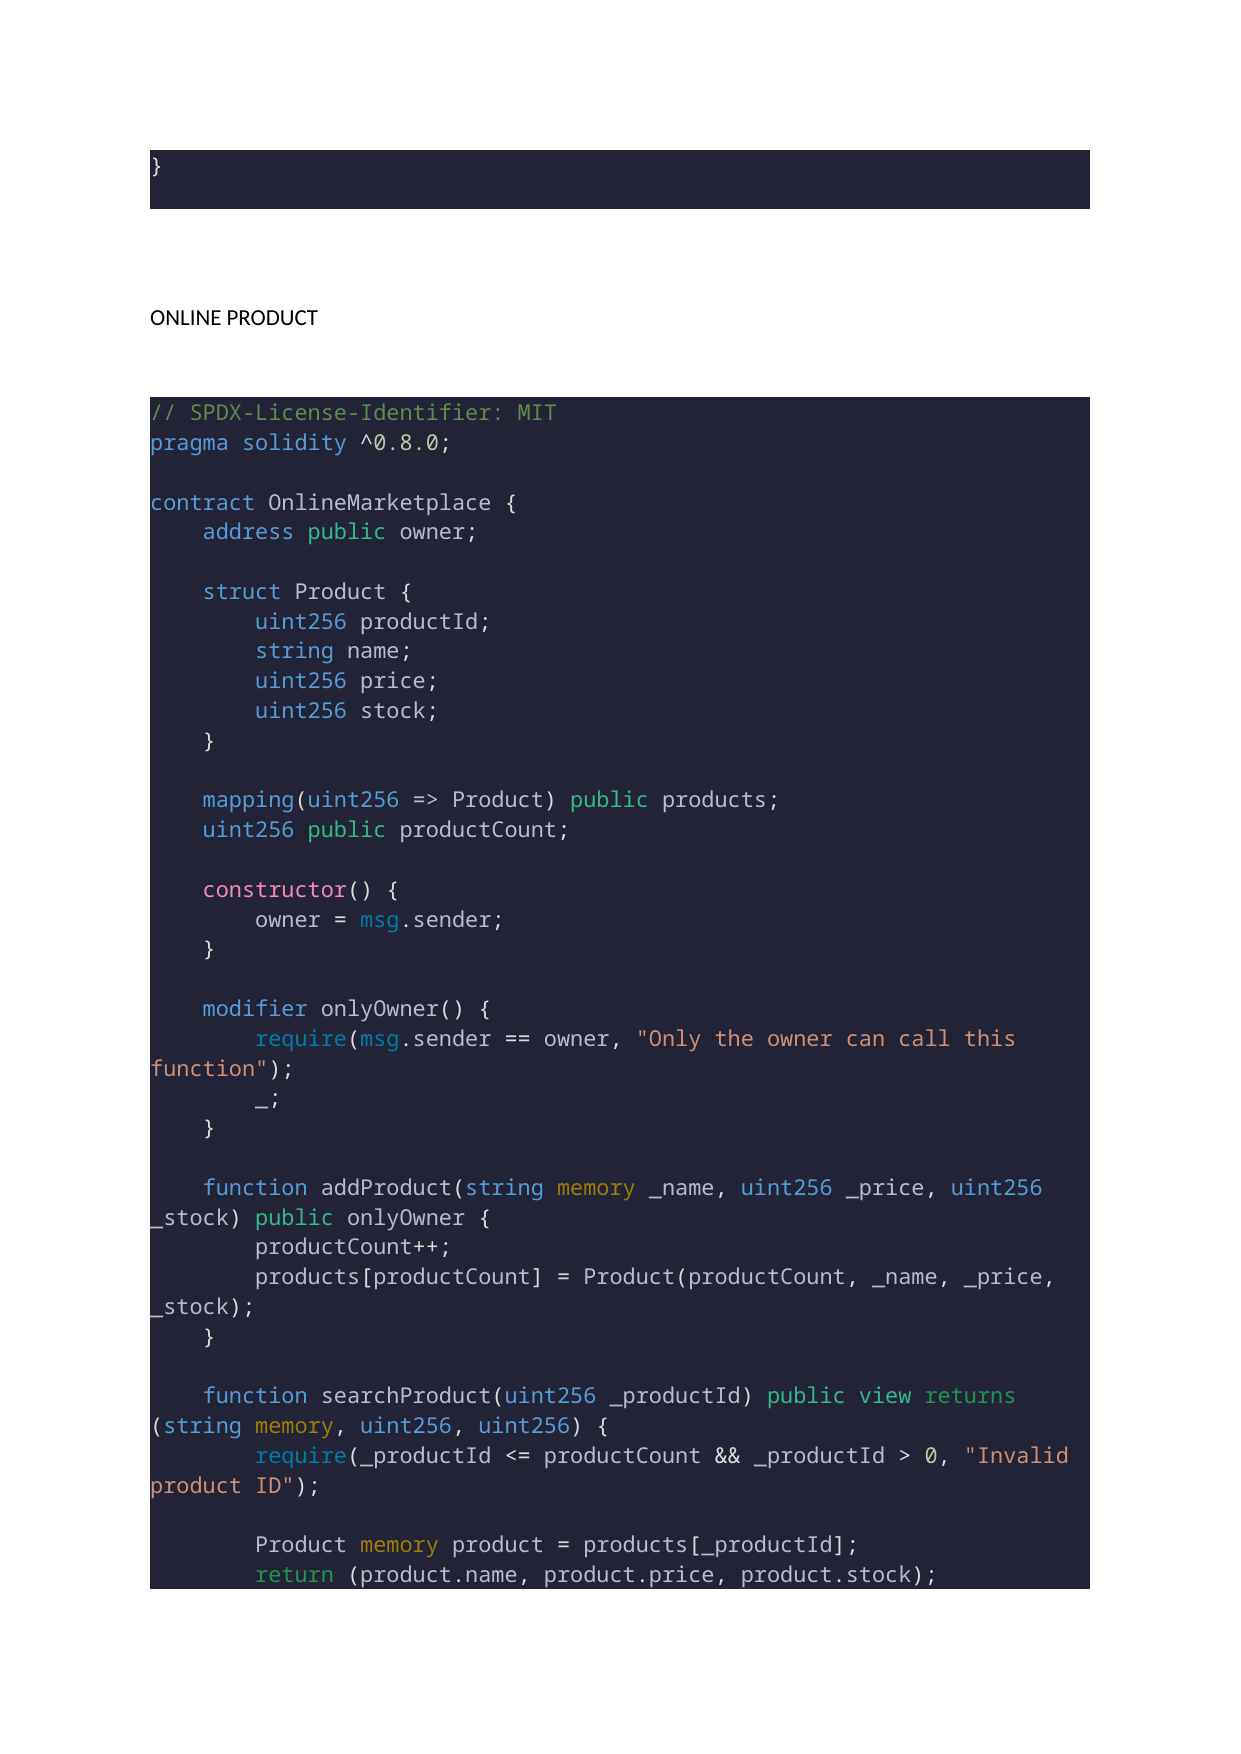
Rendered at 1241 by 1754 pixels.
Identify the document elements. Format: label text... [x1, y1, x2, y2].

text } [150, 725, 1090, 754]
text function searchProduct(uint256 _productId) public view returns (string memory, uint256, uint256) { [150, 1380, 1090, 1440]
text // SPDX-License-Identifier: MIT [150, 397, 1090, 427]
text uint256 public productCount; [150, 814, 1090, 844]
text function addProduct(string memory _name, uint256 _price, uint256 _stock) public onlyOwner { [150, 1172, 1090, 1231]
text uint256 productId; [150, 606, 1090, 635]
text pragma solidity ^0.8.0; [150, 427, 1090, 457]
text } [150, 1321, 1090, 1350]
text } [150, 1112, 1090, 1142]
text } [150, 933, 1090, 963]
text _; [150, 1082, 1090, 1112]
text products[productCount] = Product(productCount, _name, _price, _stock); [150, 1261, 1090, 1321]
text modifier onlyOwner() { [150, 993, 1090, 1023]
text struct Product { [150, 576, 1090, 606]
text constructor() { [150, 874, 1090, 903]
text } [150, 150, 1090, 180]
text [150, 1440, 1090, 1499]
text address public owner; [150, 516, 1090, 546]
text owner = msg.sender; [150, 903, 1090, 933]
text return (product.name, product.price, product.stock); [150, 1559, 1090, 1589]
text productCount++; [150, 1231, 1090, 1261]
text Product memory product = products[_productId]; [150, 1529, 1090, 1559]
text contract OnlineMarketplace { [150, 486, 1090, 516]
text ONLINE PRODUCT [150, 303, 1090, 331]
text mapping(uint256 => Product) public products; [150, 784, 1090, 814]
text uint256 price; [150, 665, 1090, 695]
text string name; [150, 635, 1090, 665]
text require(msg.sender == owner, "Only the owner can call this function"); [150, 1023, 1090, 1082]
text uint256 stock; [150, 695, 1090, 725]
